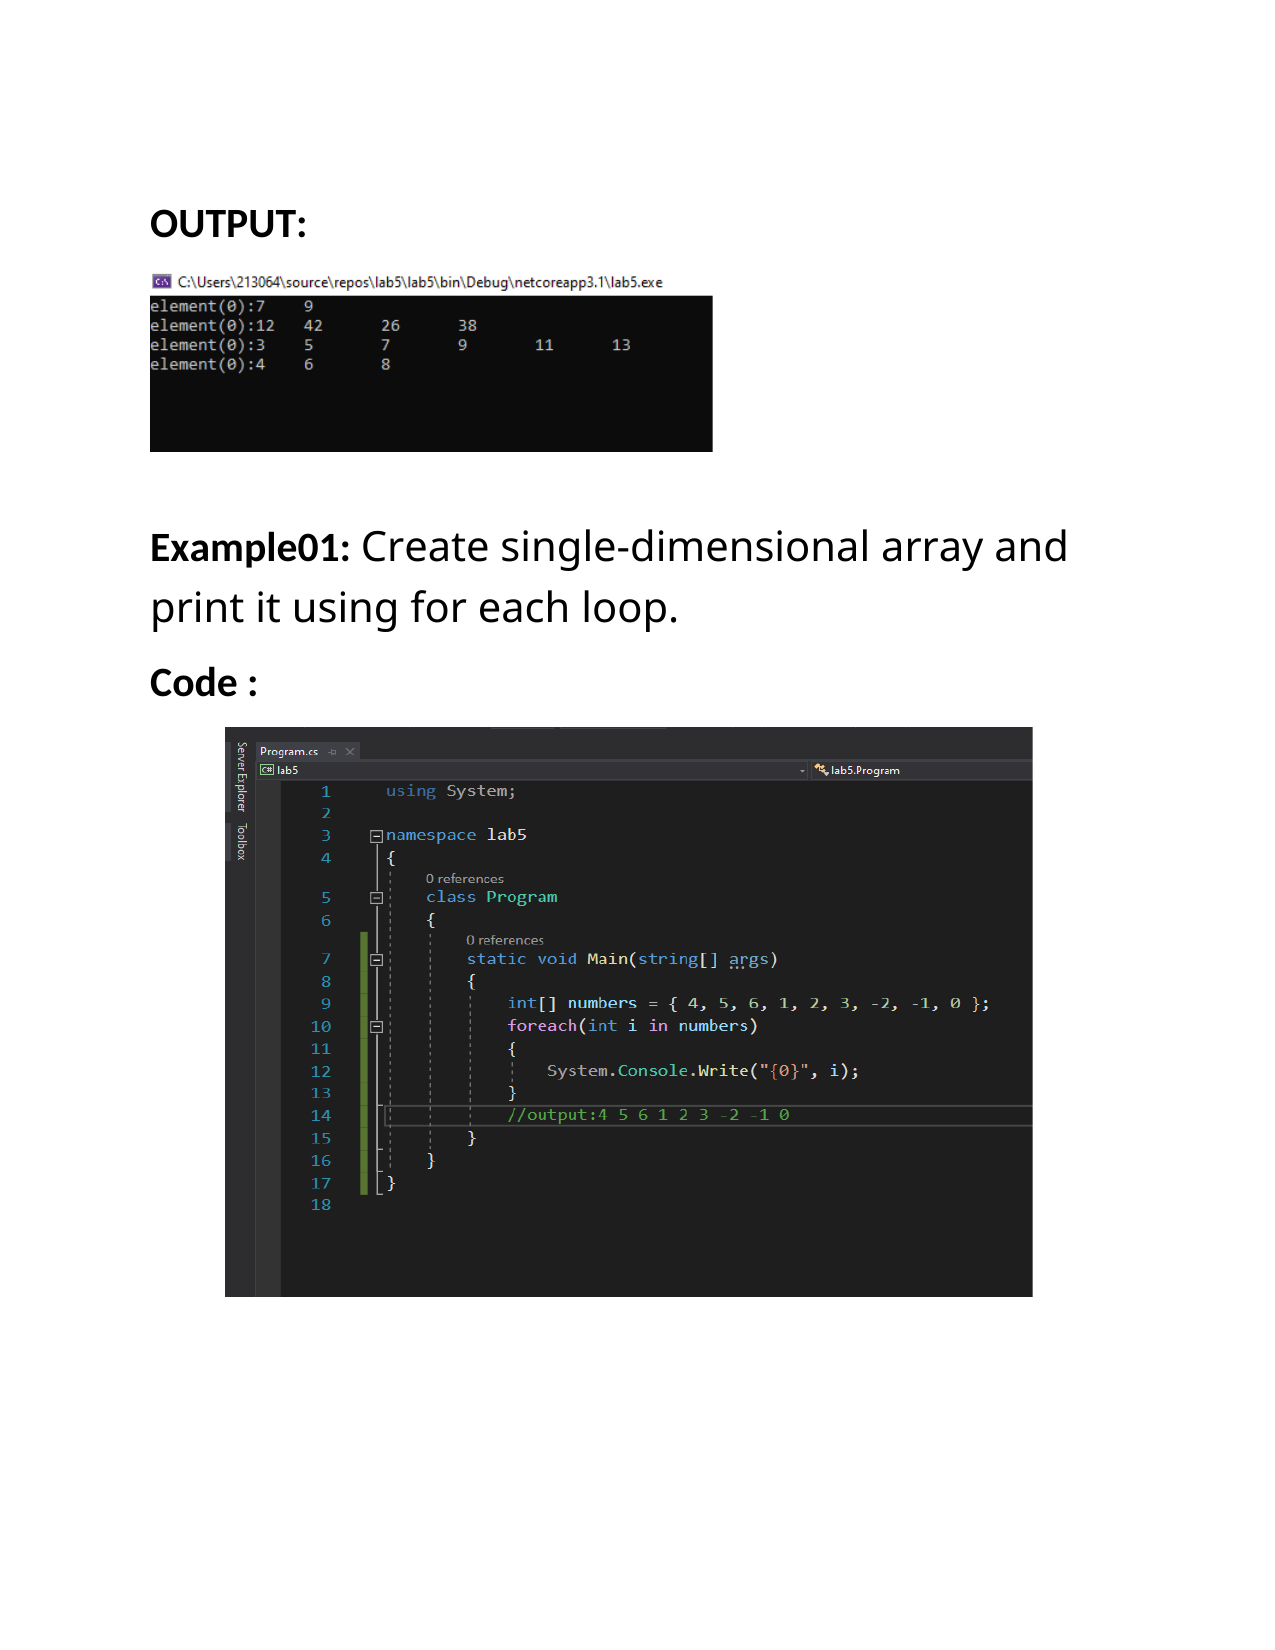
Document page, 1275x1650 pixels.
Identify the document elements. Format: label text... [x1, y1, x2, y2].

picture [225, 727, 1033, 1297]
text OUTPUT: [150, 197, 1125, 248]
picture [150, 268, 713, 452]
text Code : [150, 656, 1125, 707]
text Example01: Create single-dimensional array and print it using for each loop. [150, 517, 1125, 635]
